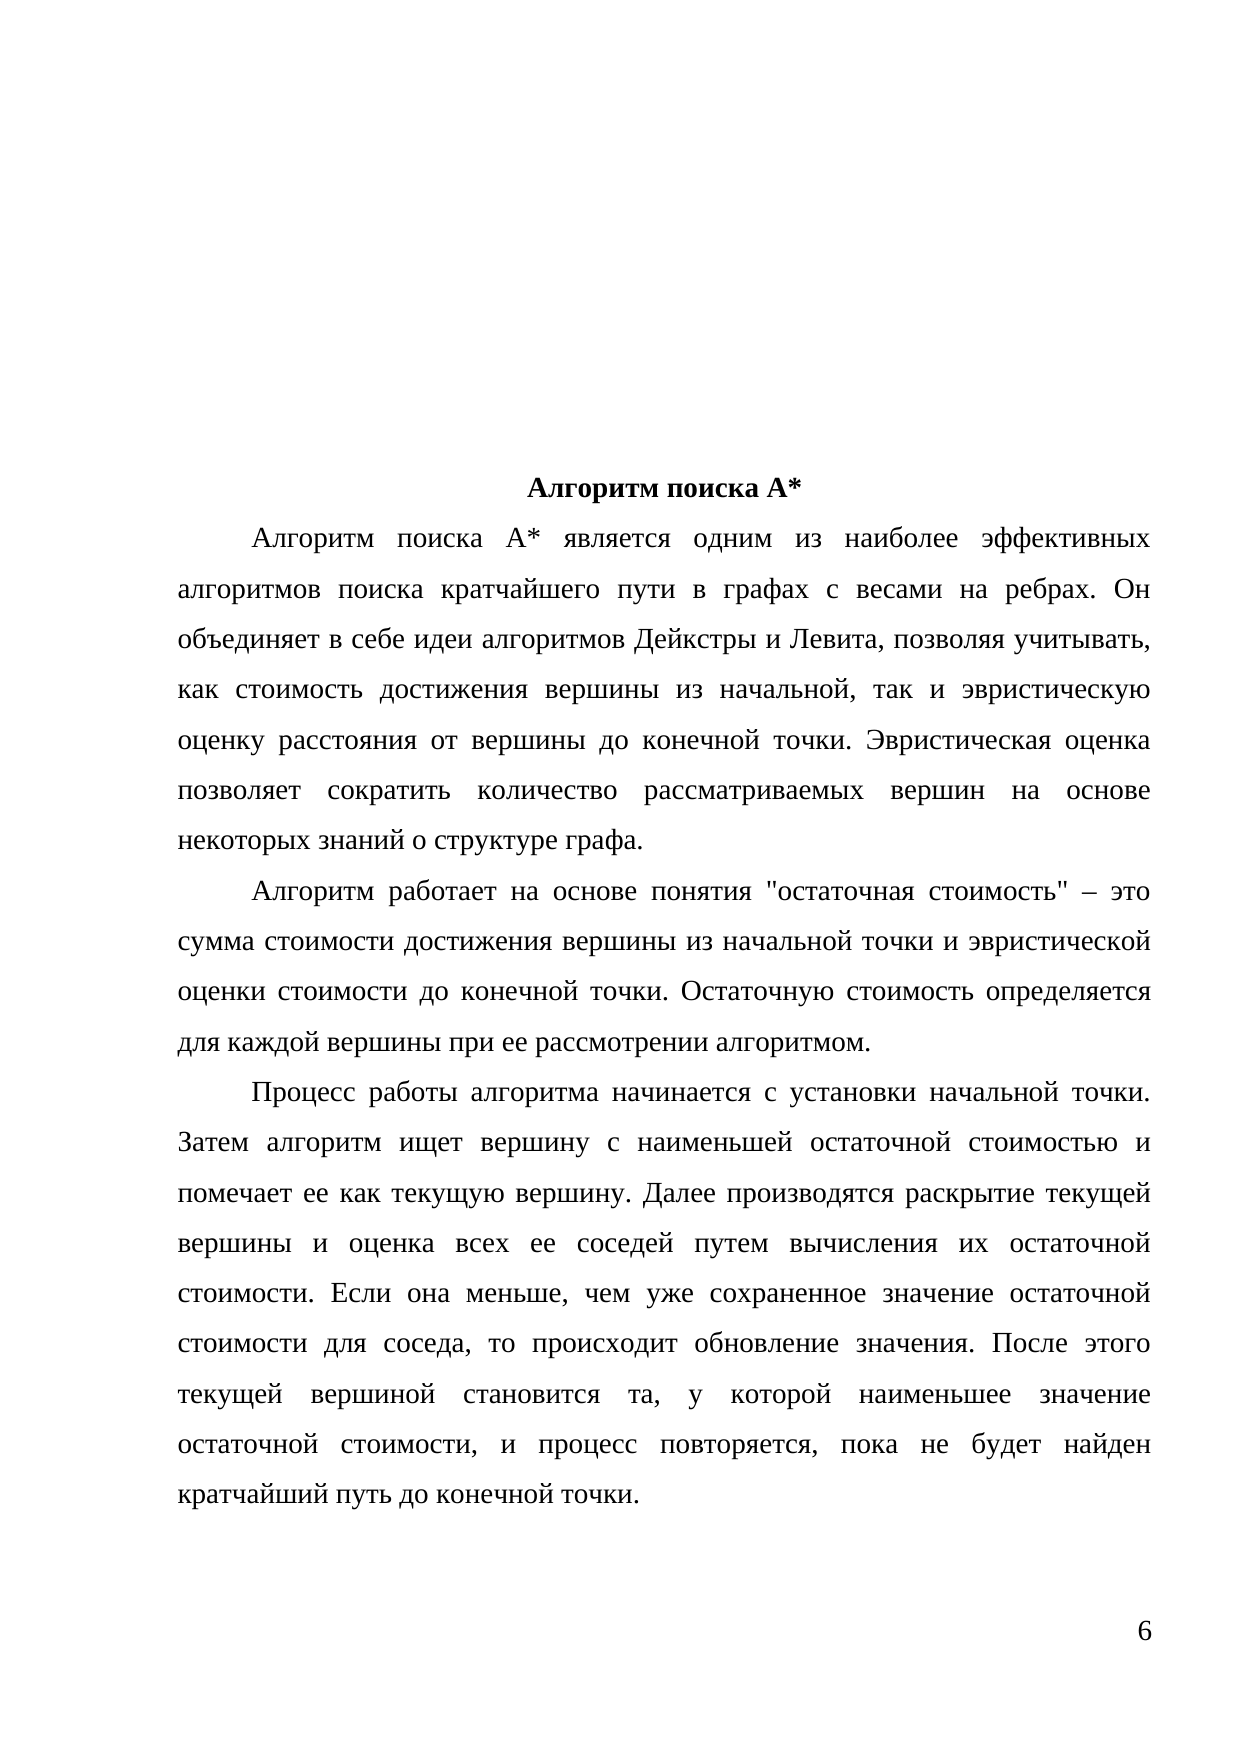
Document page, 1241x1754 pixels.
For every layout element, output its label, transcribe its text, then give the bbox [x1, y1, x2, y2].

text Алгоритм работает на основе понятия "остаточная стоимость" – это сумма стоимости достижения вершины из начальной точки и эвристической оценки стоимости до конечной точки. Остаточную стоимость определяется для каждой вершины при ее рассмотрении алгоритмом. [177, 873, 1152, 1057]
text Алгоритм поиска А* [177, 470, 1152, 504]
text Алгоритм поиска A* является одним из наиболее эффективных алгоритмов поиска кратчайшего пути в графах с весами на ребрах. Он объединяет в себе идеи алгоритмов Дейкстры и Левита, позволяя учитывать, как стоимость достижения вершины из начальной, так и эвристическую оценку расстояния от вершины до конечной точки. Эвристическая оценка позволяет сократить количество рассматриваемых вершин на основе некоторых знаний о структуре графа. [177, 521, 1152, 856]
text Процесс работы алгоритма начинается с установки начальной точки. Затем алгоритм ищет вершину с наименьшей остаточной стоимостью и помечает ее как текущую вершину. Далее производятся раскрытие текущей вершины и оценка всех ее соседей путем вычисления их остаточной стоимости. Если она меньше, чем уже сохраненное значение остаточной стоимости для соседа, то происходит обновление значения. После этого текущей вершиной становится та, у которой наименьшее значение остаточной стоимости, и процесс повторяется, пока не будет найден кратчайший путь до конечной точки. [177, 1074, 1152, 1510]
